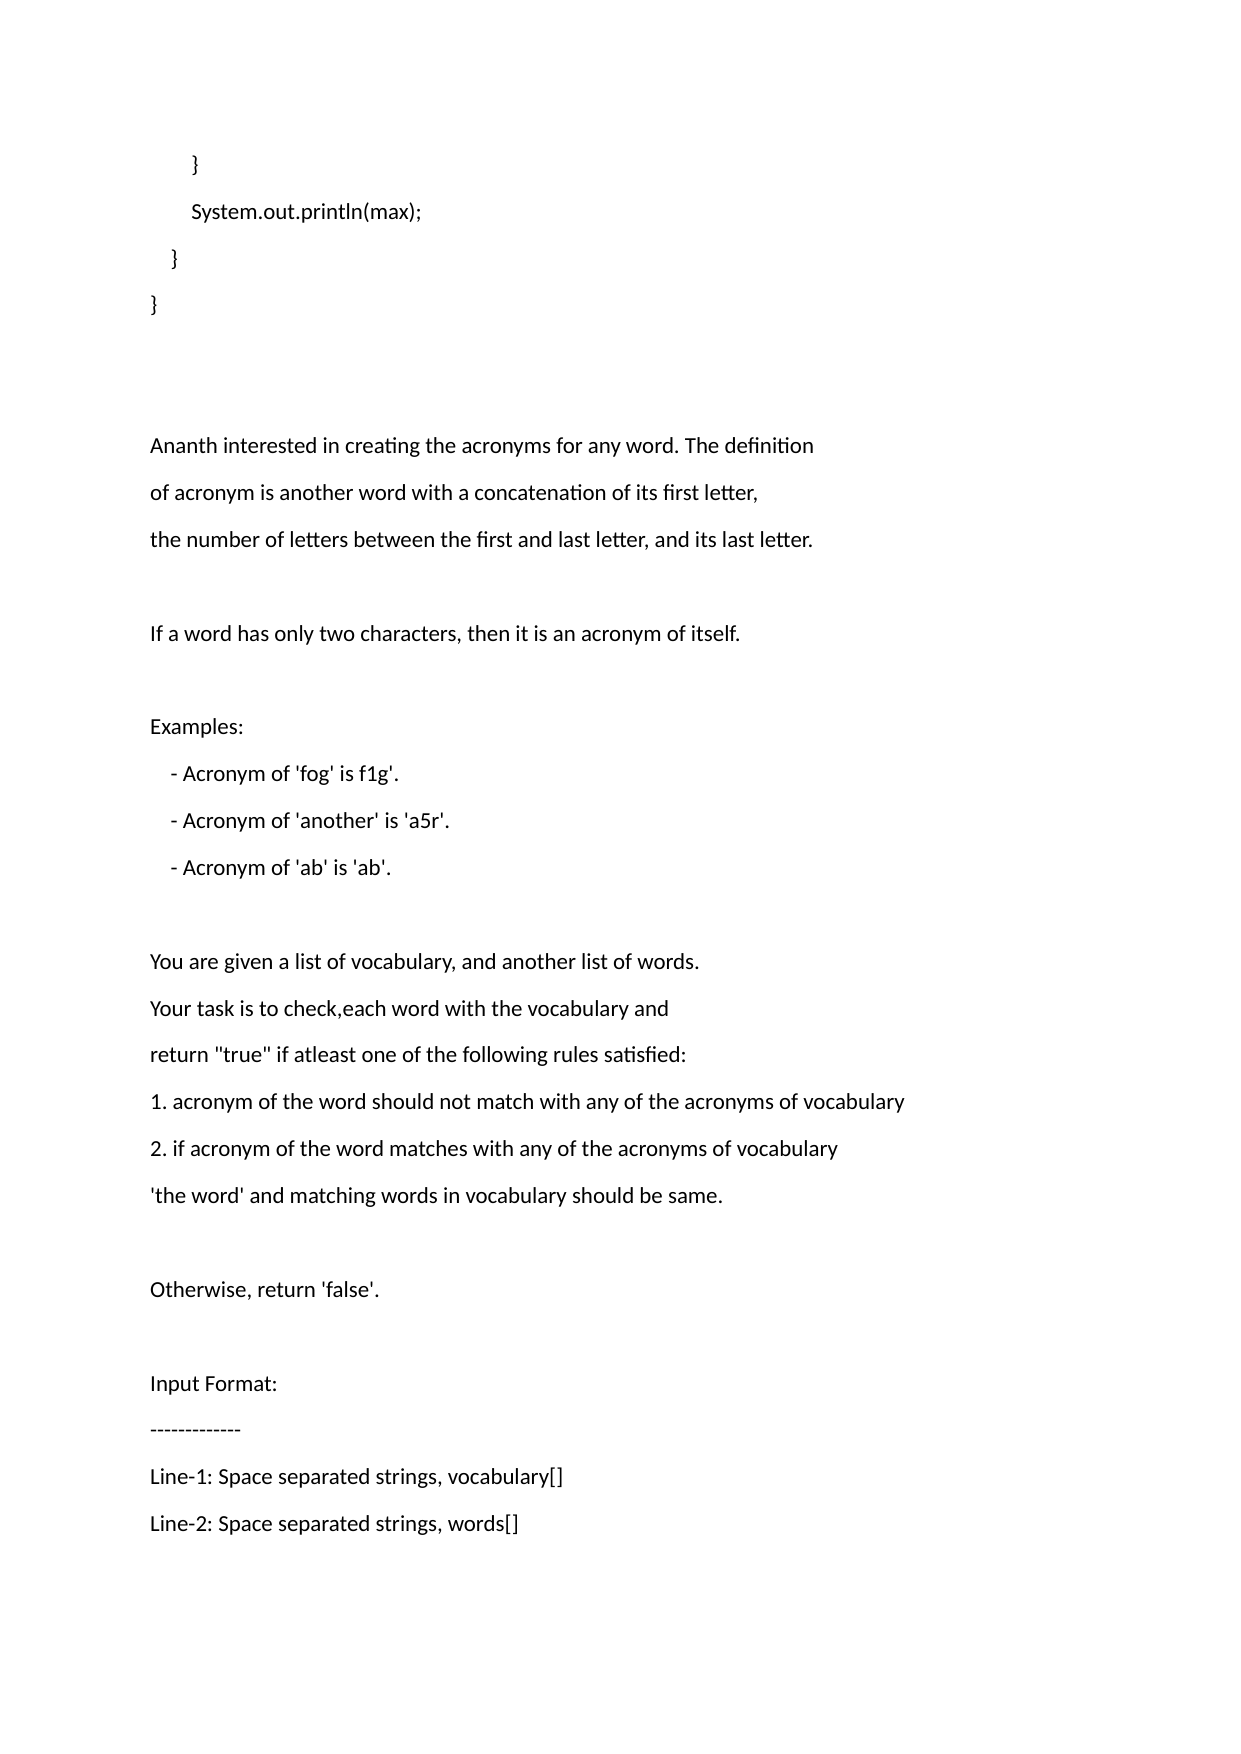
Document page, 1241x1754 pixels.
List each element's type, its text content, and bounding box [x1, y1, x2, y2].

text ------------- [150, 1416, 1090, 1444]
text Your task is to check,each word with the vocabulary and [150, 994, 1090, 1022]
text 2. if acronym of the word matches with any of the acronyms of vocabulary [150, 1134, 1090, 1162]
text Examples: [150, 712, 1090, 741]
text - Acronym of 'fog' is f1g'. [150, 759, 1090, 787]
text } [150, 291, 1090, 319]
text - Acronym of 'another' is 'a5r'. [150, 806, 1090, 834]
text } [150, 244, 1090, 272]
text System.out.println(max); [150, 197, 1090, 225]
text Line-1: Space separated strings, vocabulary[] [150, 1462, 1090, 1491]
text the number of letters between the first and last letter, and its last letter. [150, 525, 1090, 553]
text } [150, 150, 1090, 178]
text Line-2: Space separated strings, words[] [150, 1509, 1090, 1537]
text Otherwise, return 'false'. [150, 1275, 1090, 1303]
text If a word has only two characters, then it is an acronym of itself. [150, 619, 1090, 647]
text You are given a list of vocabulary, and another list of words. [150, 947, 1090, 975]
text Input Format: [150, 1369, 1090, 1397]
text of acronym is another word with a concatenation of its first letter, [150, 478, 1090, 506]
text 'the word' and matching words in vocabulary should be same. [150, 1181, 1090, 1209]
text - Acronym of 'ab' is 'ab'. [150, 853, 1090, 881]
text return "true" if atleast one of the following rules satisfied: [150, 1041, 1090, 1069]
text Ananth interested in creating the acronyms for any word. The definition [150, 431, 1090, 459]
text 1. acronym of the word should not match with any of the acronyms of vocabulary [150, 1087, 1090, 1116]
